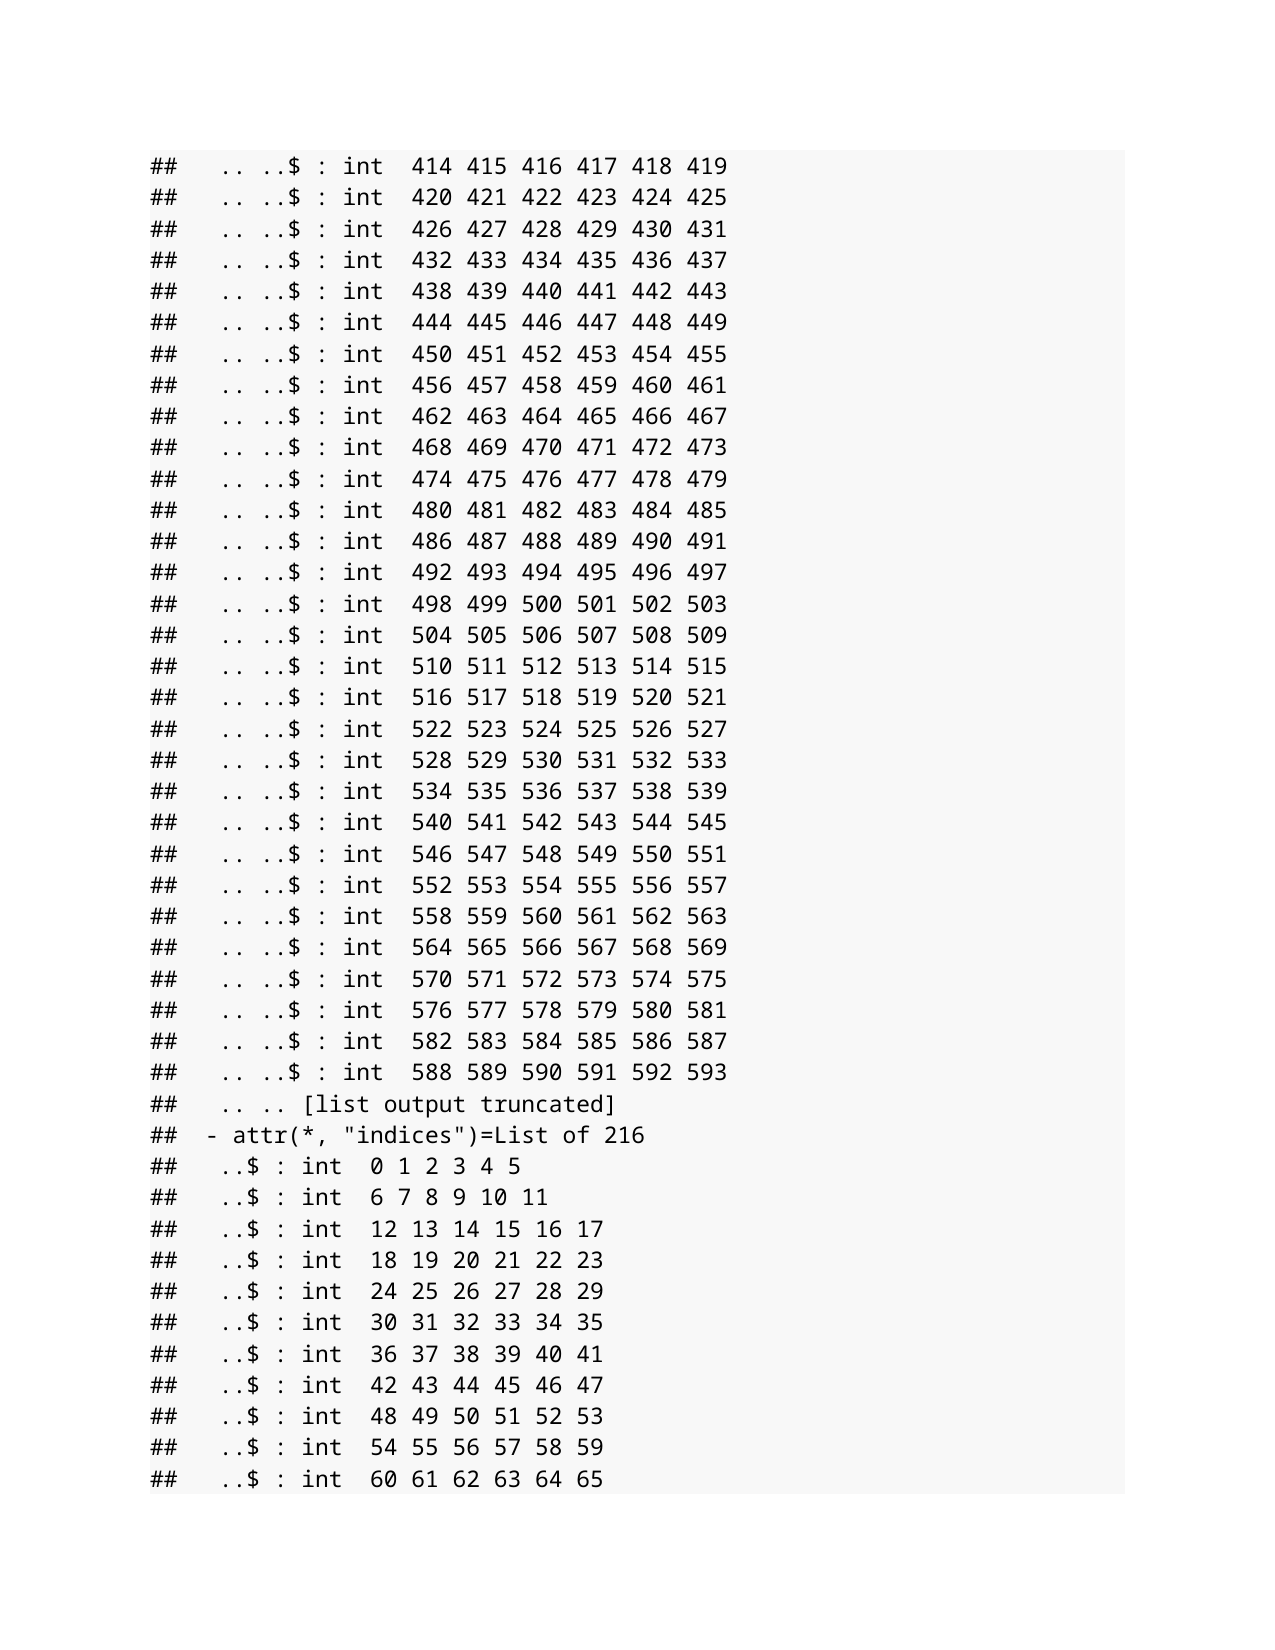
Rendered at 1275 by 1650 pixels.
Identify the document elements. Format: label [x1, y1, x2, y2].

text [150, 150, 1125, 1494]
